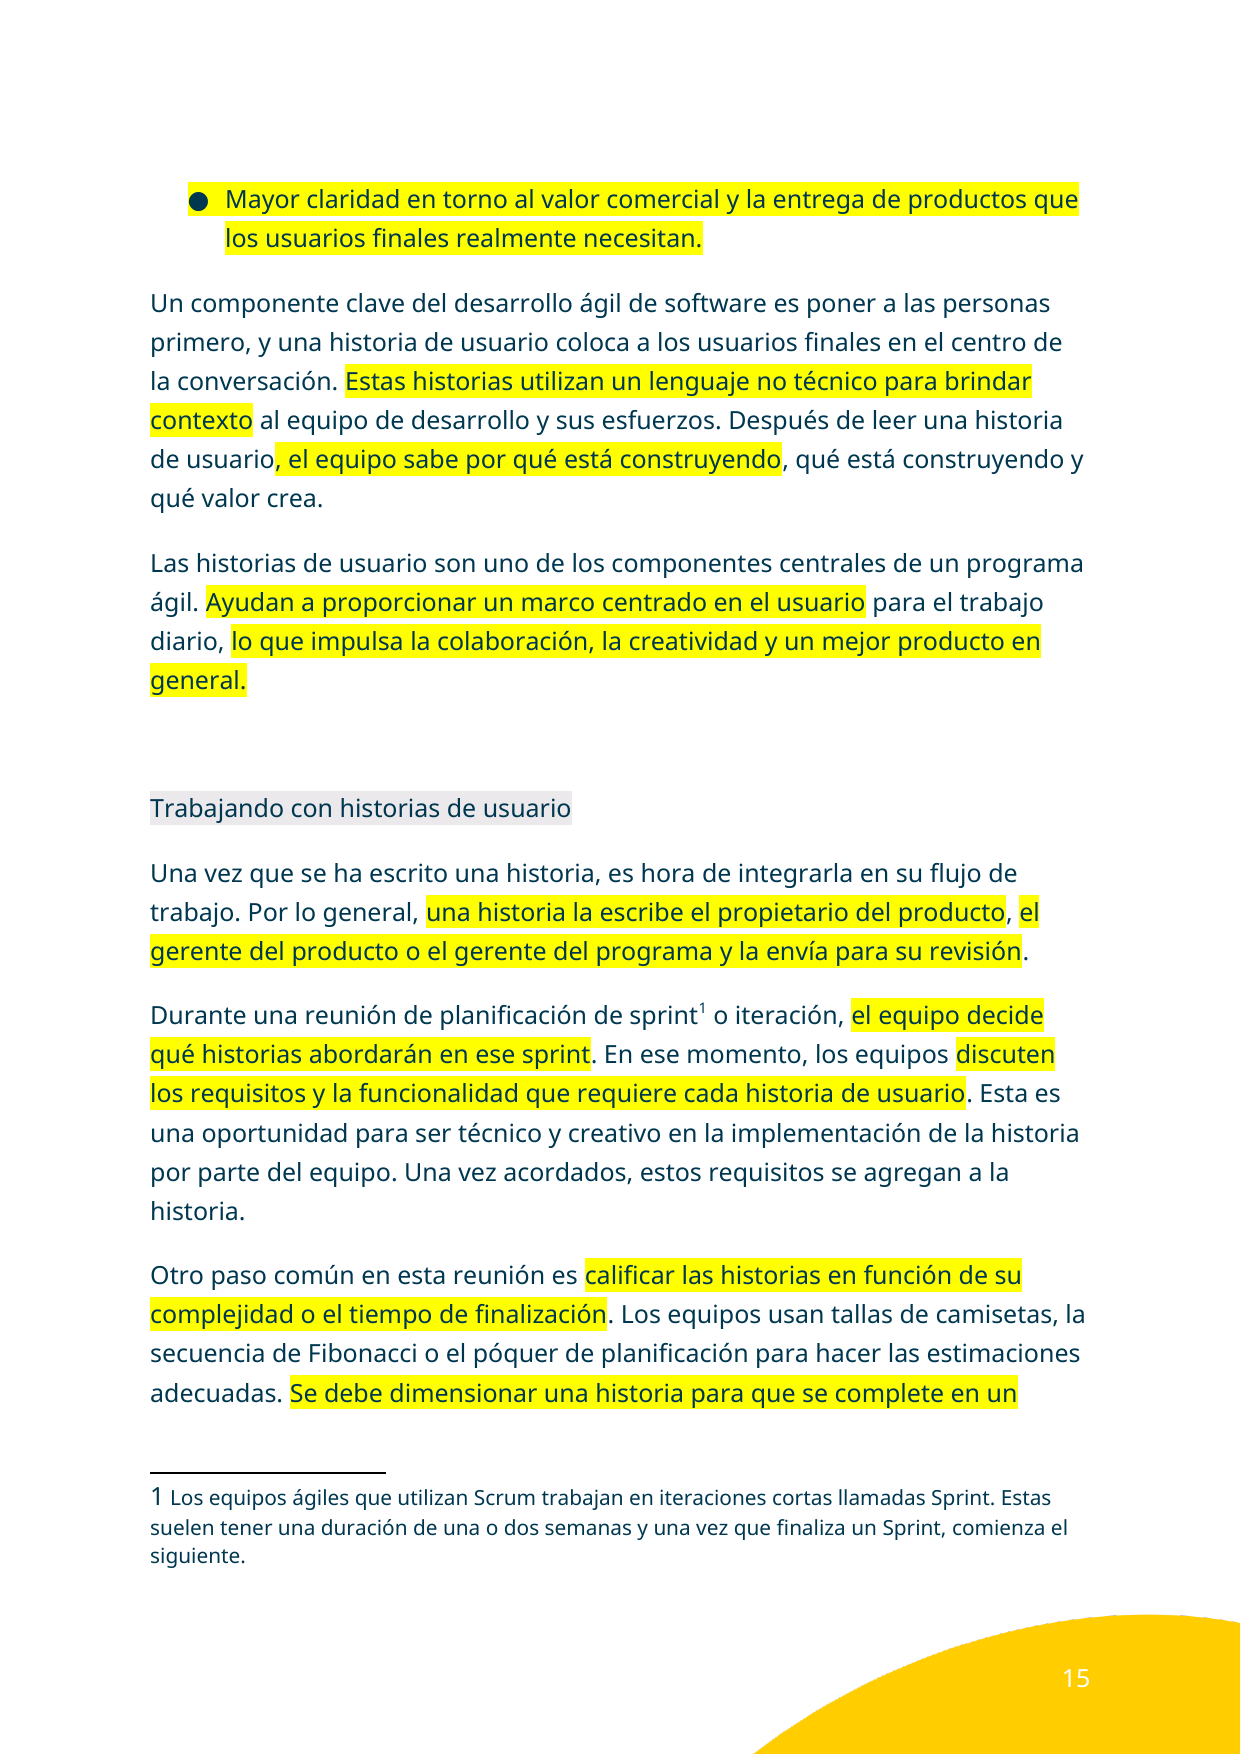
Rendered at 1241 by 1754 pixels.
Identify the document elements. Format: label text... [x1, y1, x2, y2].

text Las historias de usuario son uno de los componentes centrales de un programa ágil. Ayudan a proporcionar un marco centrado en el usuario para el trabajo diario, lo que impulsa la colaboración, la creatividad y un mejor producto en general. [150, 545, 1090, 697]
picture [557, 1614, 1241, 1754]
list Mayor claridad en torno al valor comercial y la entrega de productos que los usuarios finales realmente necesitan. [187, 182, 1090, 255]
text Una vez que se ha escrito una historia, es hora de integrarla en su flujo de trabajo. Por lo general, una historia la escribe el propietario del producto, el gerente del producto o el gerente del programa y la envía para su revisión. [150, 855, 1090, 968]
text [150, 1258, 1090, 1409]
text Un componente clave del desarrollo ágil de software es poner a las personas primero, y una historia de usuario coloca a los usuarios finales en el centro de la conversación. Estas historias utilizan un lenguaje no técnico para brindar contexto al equipo de desarrollo y sus esfuerzos. Después de leer una historia de usuario, el equipo sabe por qué está construyendo, qué está construyendo y qué valor crea. [150, 285, 1090, 515]
text Durante una reunión de planificación de sprint o iteración, el equipo decide qué historias abordarán en ese sprint. En ese momento, los equipos discuten los requisitos y la funcionalidad que requiere cada historia de usuario. Esta es una oportunidad para ser técnico y creativo en la implementación de la historia por parte del equipo. Una vez acordados, estos requisitos se agregan a la historia. [150, 998, 1090, 1228]
